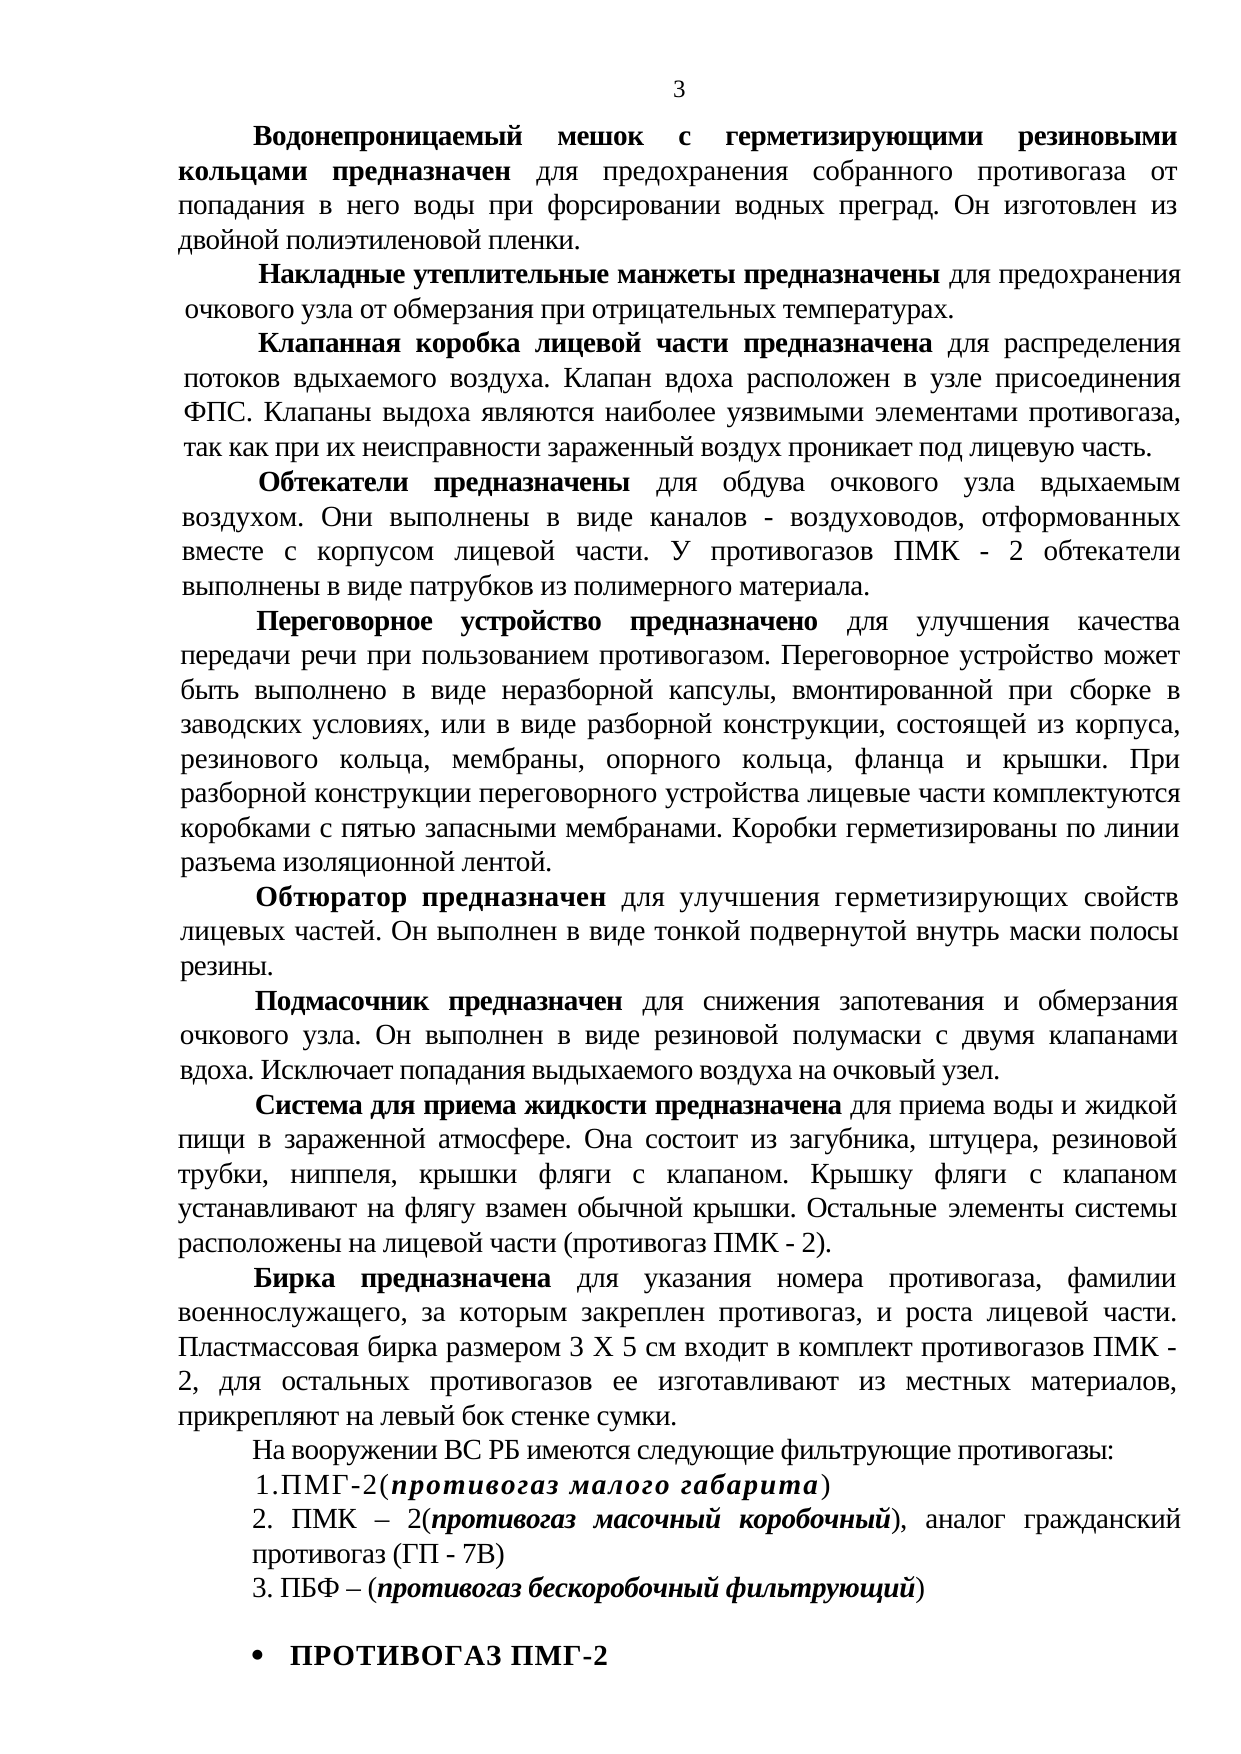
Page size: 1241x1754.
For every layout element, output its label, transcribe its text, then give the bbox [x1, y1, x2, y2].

text Водонепроницаемый мешок с герметизирующими резиновыми кольцами предназначен для предохранения собранного противогаза от попадания в него воды при форсировании водных преград. Он изготовлен из двойной полиэтиленовой пленки. [178, 118, 1178, 256]
list ПРОТИВОГАЗ ПМГ-2 [252, 1638, 1181, 1672]
text На вооружении ВС РБ имеются следующие фильтрующие противогазы: [177, 1432, 1176, 1467]
text Обтекатели предназначены для обдува очкового узла вдыхаемым воздухом. Они выполнены в виде каналов - воздуховодов, отформованных вместе с корпусом лицевой части. У противогазов ПМК - 2 обтекатели выполнены в виде патрубков из полимерного материала. [182, 464, 1180, 602]
text Система для приема жидкости предназначена для приема воды и жидкой пищи в зараженной атмосфере. Она состоит из загубника, штуцера, резиновой трубки, ниппеля, крышки фляги с клапаном. Крышку фляги с клапаном устанавливают на флягу взамен обычной крышки. Остальные элементы системы расположены на лицевой части (противогаз ПМК - 2). [178, 1087, 1177, 1259]
text Клапанная коробка лицевой части предназначена для распределения потоков вдыхаемого воздуха. Клапан вдоха расположен в узле присоединения ФПС. Клапаны выдоха являются наиболее уязвимыми элементами противогаза, так как при их неисправности зараженный воздух проникает под лицевую часть. [183, 325, 1181, 463]
text Бирка предназначена для указания номера противогаза, фамилии военнослужащего, за которым закреплен противогаз, и роста лицевой части. Пластмассовая бирка размером 3 X 5 см входит в комплект противогазов ПМК - 2, для остальных противогазов ее изготавливают из местных материалов, прикрепляют на левый бок стенке сумки. [178, 1260, 1177, 1432]
text Подмасочник предназначен для снижения запотевания и обмерзания очкового узла. Он выполнен в виде резиновой полумаски с двумя клапанами вдоха. Исключает попадания выдыхаемого воздуха на очковый узел. [179, 983, 1178, 1086]
text 1.ПМГ-2(противогаз малого габарита) [255, 1467, 1181, 1501]
text Накладные утеплительные манжеты предназначены для предохранения очкового узла от обмерзания при отрицательных температурах. [184, 256, 1181, 325]
text 3. ПБФ – (противогаз бескоробочный фильтрующий) [252, 1570, 1181, 1604]
text Переговорное устройство предназначено для улучшения качества передачи речи при пользованием противогазом. Переговорное устройство может быть выполнено в виде неразборной капсулы, вмонтированной при сборке в заводских условиях, или в виде разборной конструкции, состоящей из корпуса, резинового кольца, мембраны, опорного кольца, фланца и крышки. При разборной конструкции переговорного устройства лицевые части комплектуются коробками с пятью запасными мембранами. Коробки герметизированы по линии разъема изоляционной лентой. [180, 603, 1180, 878]
text 2. ПМК – 2(противогаз масочный коробочный), аналог гражданский противогаз (ГП - 7В) [252, 1501, 1181, 1570]
text Обтюратор предназначен для улучшения герметизирующих свойств лицевых частей. Он выполнен в виде тонкой подвернутой внутрь маски полосы резины. [180, 878, 1179, 982]
